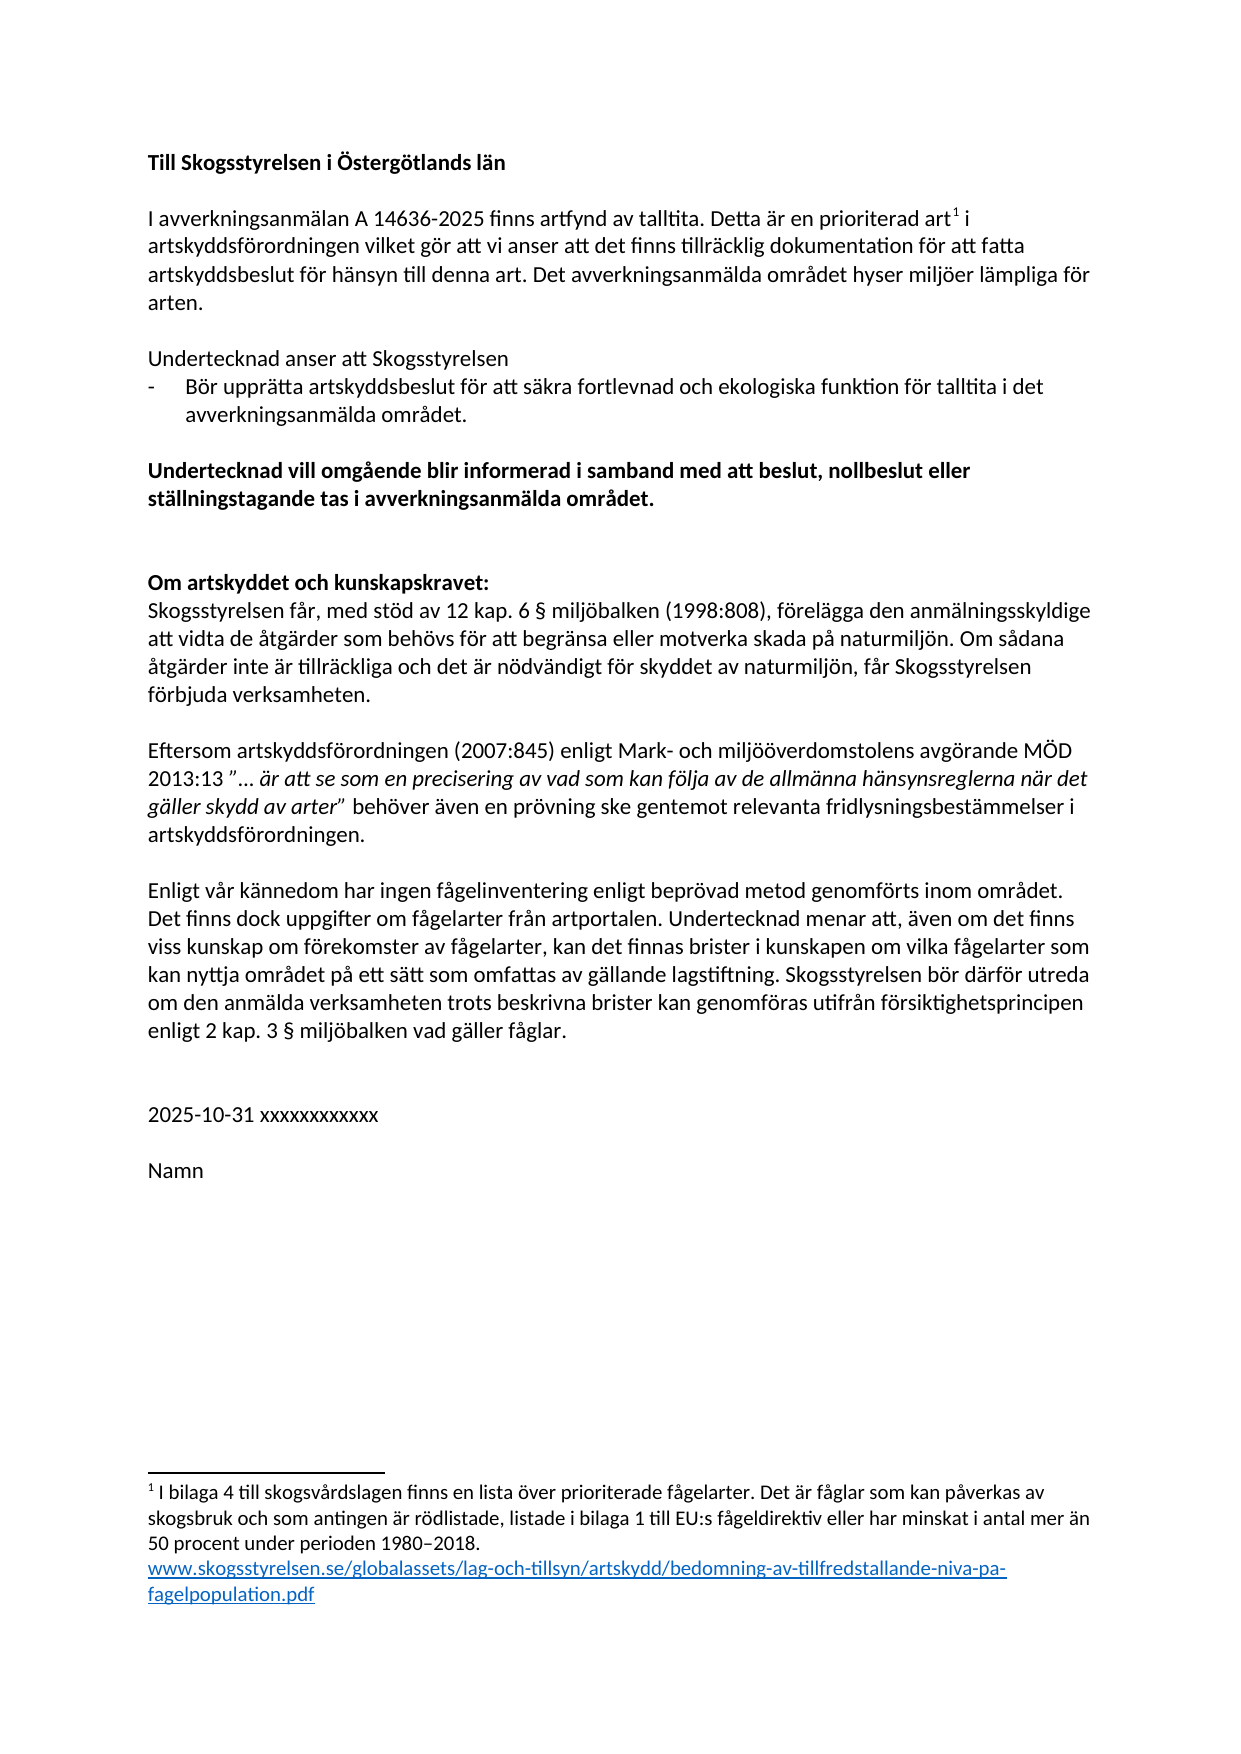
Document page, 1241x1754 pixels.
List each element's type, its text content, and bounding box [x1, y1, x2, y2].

text 2025-10-31 xxxxxxxxxxxx [148, 1100, 1093, 1128]
text Enligt vår kännedom har ingen fågelinventering enligt beprövad metod genomförts inom området. Det finns dock uppgifter om fågelarter från artportalen. Undertecknad menar att, även om det finns viss kunskap om förekomster av fågelarter, kan det finnas brister i kunskapen om vilka fågelarter som kan nyttja området på ett sätt som omfattas av gällande lagstiftning. Skogsstyrelsen bör därför utreda om den anmälda verksamheten trots beskrivna brister kan genomföras utifrån försiktighetsprincipen enligt 2 kap. 3 § miljöbalken vad gäller fåglar. [148, 876, 1093, 1044]
list Bör upprätta artskyddsbeslut för att säkra fortlevnad och ekologiska funktion för talltita i det avverkningsanmälda området. [148, 372, 1093, 428]
text Skogsstyrelsen får, med stöd av 12 kap. 6 § miljöbalken (1998:808), förelägga den anmälningsskyldige att vidta de åtgärder som behövs för att begränsa eller motverka skada på naturmiljön. Om sådana åtgärder inte är tillräckliga och det är nödvändigt för skyddet av naturmiljön, får Skogsstyrelsen förbjuda verksamheten. [148, 596, 1093, 708]
text gäller skydd av arter” behöver även en prövning ske gentemot relevanta fridlysningsbestämmelser i artskyddsförordningen. [148, 792, 1093, 848]
text Eftersom artskyddsförordningen (2007:845) enligt Mark- och miljööverdomstolens avgörande MÖD 2013:13 ”… är att se som en precisering av vad som kan följa av de allmänna hänsynsreglerna när det [148, 736, 1093, 792]
text I avverkningsanmälan A 14636-2025 finns artfynd av talltita. Detta är en prioriterad art i artskyddsförordningen vilket gör att vi anser att det finns tillräcklig dokumentation för att fatta artskyddsbeslut för hänsyn till denna art. Det avverkningsanmälda området hyser miljöer lämpliga för arten. [148, 204, 1093, 316]
text Undertecknad vill omgående blir informerad i samband med att beslut, nollbeslut eller ställningstagande tas i avverkningsanmälda området. [148, 456, 1093, 512]
text Till Skogsstyrelsen i Östergötlands län [148, 148, 1093, 176]
text Undertecknad anser att Skogsstyrelsen [148, 344, 1093, 372]
text Namn [148, 1156, 1093, 1184]
text Om artskyddet och kunskapskravet: [148, 568, 1093, 596]
